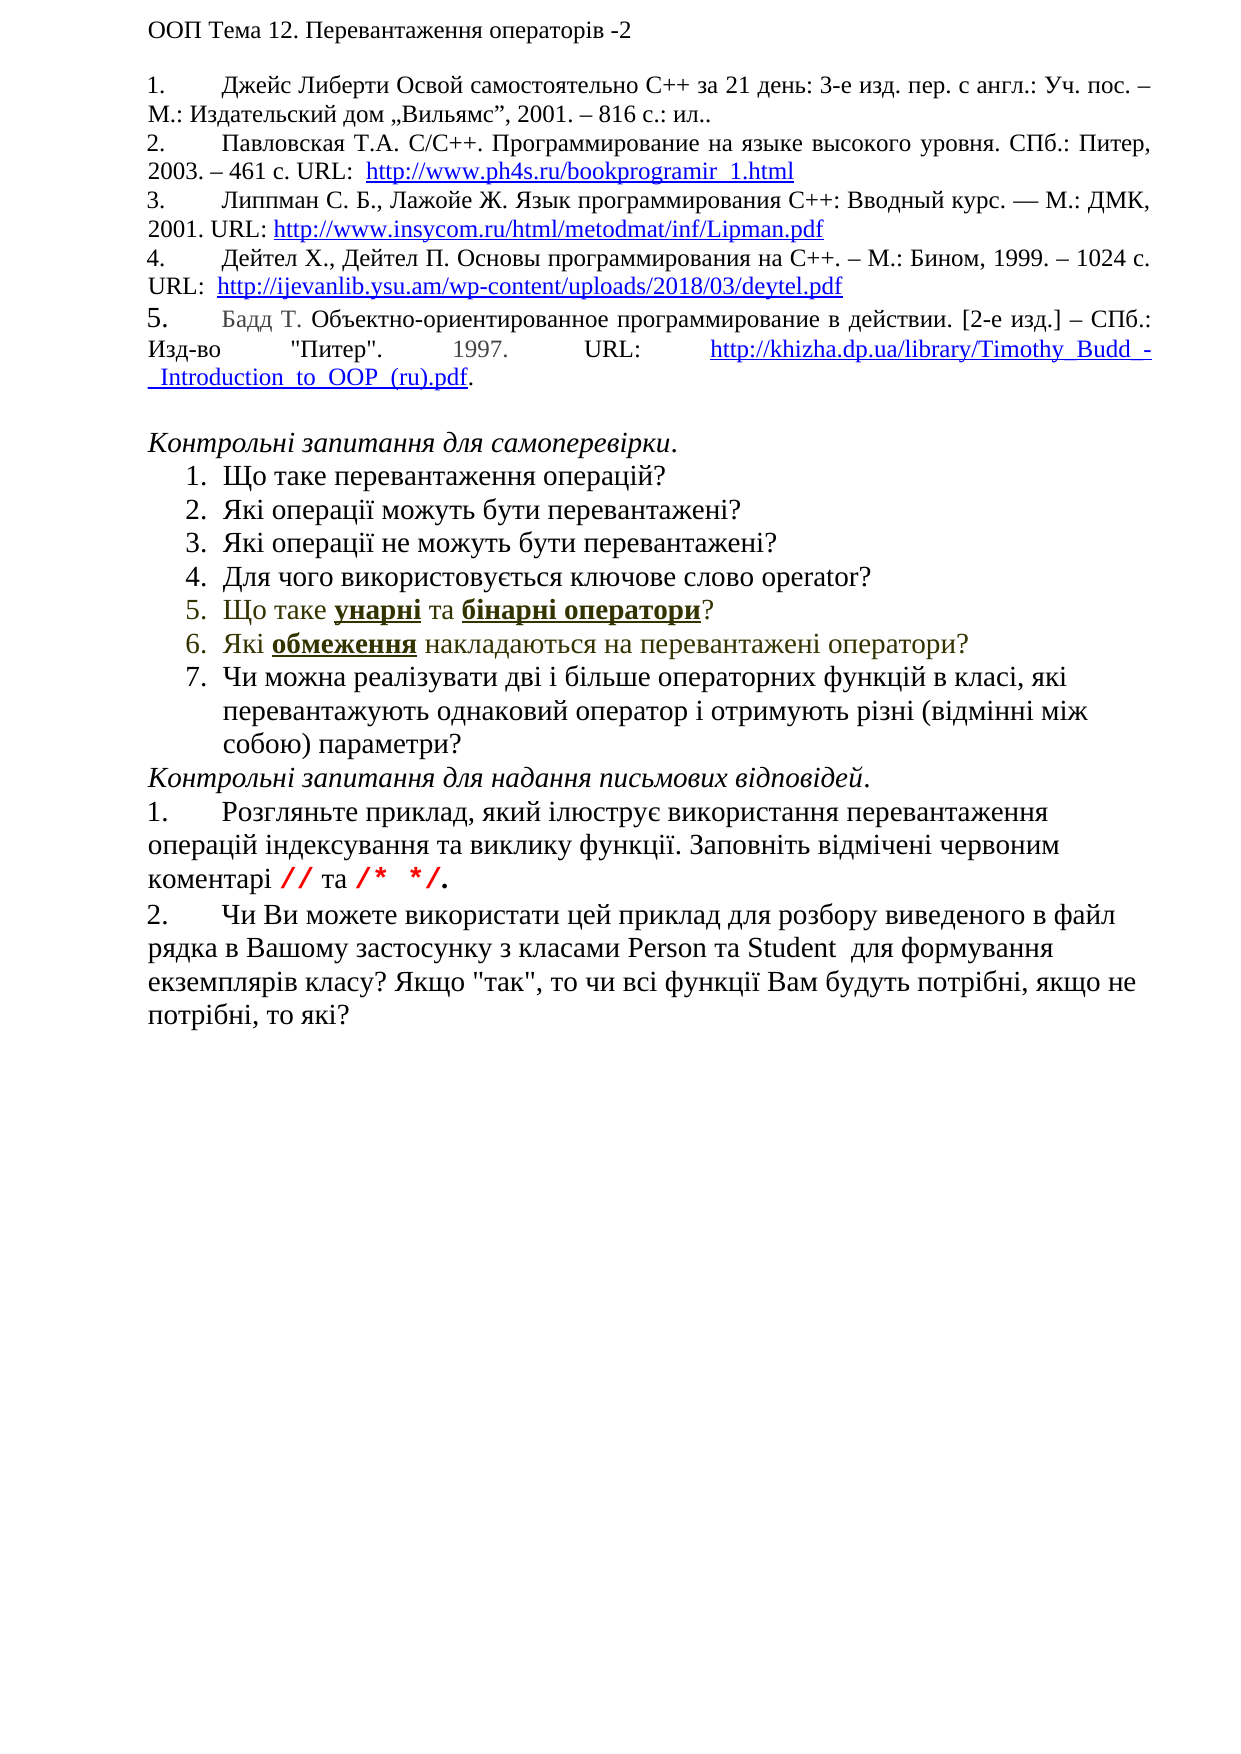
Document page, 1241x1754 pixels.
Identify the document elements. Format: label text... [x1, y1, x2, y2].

list Чи Ви можете використати цей приклад для розбору виведеного в файл рядка в Вашому застосунку з класами Person та Student для формування екземплярів класу? Якщо "так", то чи всі функції Вам будуть потрібні, якщо не потрібні, то які? [146, 897, 1152, 1031]
list Липпман С. Б., Лажойе Ж. Язык программирования С++: Вводный курс. — М.: ДМК, 2001. URL: http://www.insycom.ru/html/metodmat/inf/Lipman.pdf [146, 185, 1152, 243]
list Джейс Либерти Освой самостоятельно С++ за 21 день: 3-е изд. пер. с англ.: Уч. пос. – М.: Издательский дом „Вильямс”, 2001. – 816 с.: ил.. [146, 70, 1152, 128]
list Контрольні запитання для самоперевірки. [148, 425, 1152, 458]
subtitle Що таке унарні та бінарні оператори? [185, 592, 1152, 626]
list Дейтел Х., Дейтел П. Основы программирования на С++. – М.: Бином, 1999. – 1024 с. URL: http://ijevanlib.ysu.am/wp-content/uploads/2018/03/deytel.pdf [146, 243, 1152, 300]
subtitle Які операції не можуть бути перевантажені? [185, 525, 1152, 559]
subtitle Які обмеження накладаються на перевантажені оператори? [185, 626, 1152, 659]
subtitle Які операції можуть бути перевантажені? [185, 492, 1152, 525]
list Чи можна реалізувати дві і більше операторних функцій в класі, які перевантажують однаковий оператор і отримують різні (відмінні між собою) параметри? [185, 659, 1152, 760]
list Розгляньте приклад, який ілюструє використання перевантаження операцій індексування та виклику функції. Заповніть відмічені червоним коментарі // та /* */. [146, 794, 1152, 897]
subtitle Що таке перевантаження операцій? [185, 458, 1152, 492]
subtitle Для чого використовується ключове слово operator? [185, 559, 1152, 592]
list Павловская Т.А. С/С++. Программирование на языке высокого уровня. СПб.: Питер, 2003. – 461 с. URL: http://www.ph4s.ru/bookprogramir_1.html [146, 128, 1152, 185]
list Контрольні запитання для надання письмових відповідей. [148, 760, 1152, 794]
list Бадд Т. Объектно-ориентированное программирование в действии. [2-е изд.] – СПб.: Изд-во "Питер". 1997. URL: http://khizha.dp.ua/library/Timothy_Budd_-_Introduction_to_OOP_(ru).pdf. [146, 300, 1152, 391]
